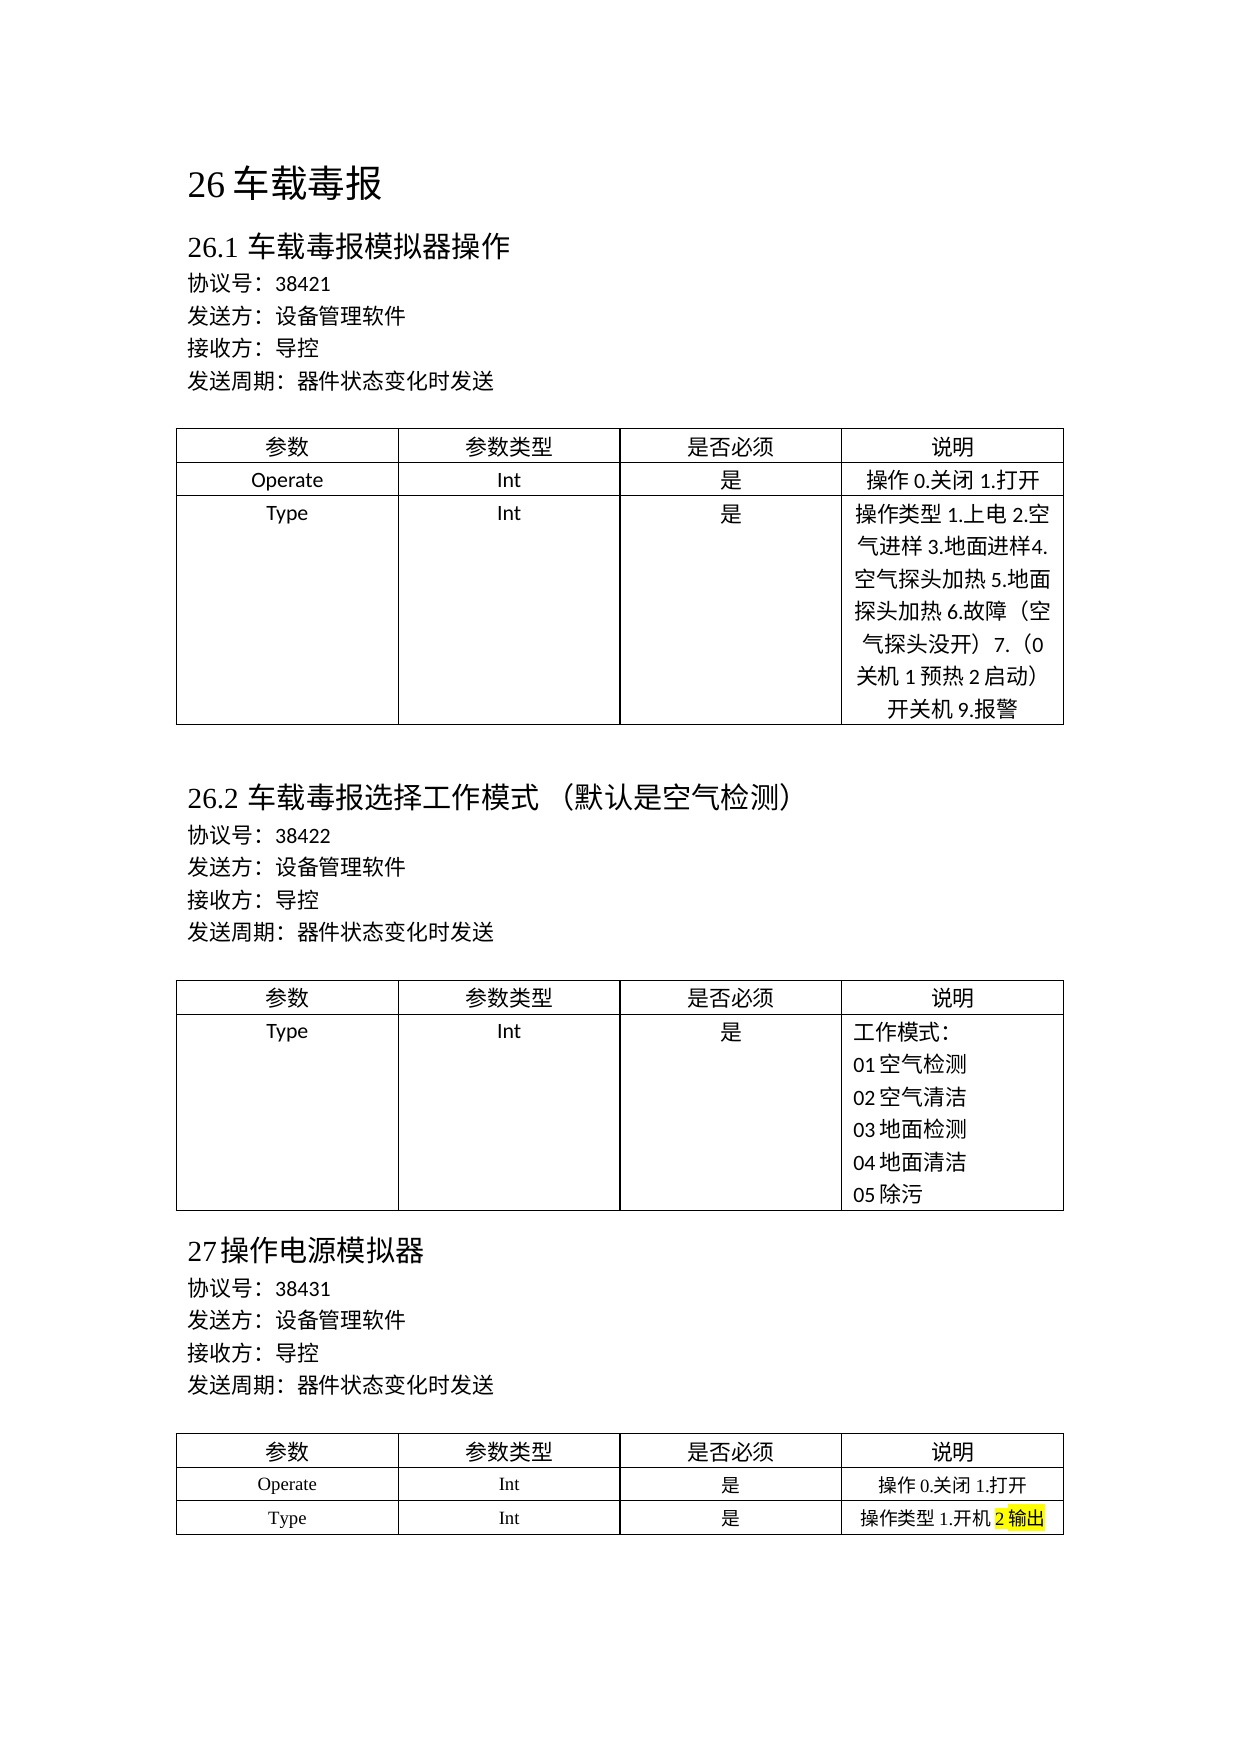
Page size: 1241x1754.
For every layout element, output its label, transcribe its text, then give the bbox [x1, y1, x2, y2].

table_header 是否必须 [621, 429, 841, 462]
table_cell Int [399, 496, 619, 724]
table_header 参数类型 [399, 429, 619, 462]
table_header 参数 [177, 429, 398, 462]
table_header 参数 [177, 981, 398, 1013]
table_cell 是 [621, 1468, 841, 1500]
text 接收方：导控 [187, 882, 1053, 915]
table_cell 操作类型1.开机 2输出 [842, 1501, 1063, 1534]
table_header 说明 [842, 1434, 1063, 1467]
table_cell Type [177, 496, 398, 724]
text 接收方：导控 [187, 331, 1053, 363]
table_cell 是 [621, 1015, 841, 1209]
table_cell 是 [621, 463, 841, 495]
table_header 参数 [177, 1434, 398, 1467]
table_header 参数类型 [399, 1434, 619, 1467]
text 协议号：38421 [187, 266, 1053, 298]
table_header 是否必须 [621, 1434, 841, 1467]
table_cell Int [399, 1468, 619, 1500]
table_header 说明 [842, 981, 1063, 1013]
table_cell Int [399, 463, 619, 495]
table_header 说明 [842, 429, 1063, 462]
text 发送周期：器件状态变化时发送 [187, 1368, 1053, 1401]
table_cell 是 [621, 496, 841, 724]
text 接收方：导控 [187, 1336, 1053, 1368]
table_cell Operate [177, 463, 398, 495]
table_cell 操作0.关闭 1.打开 [842, 463, 1063, 495]
text 发送周期：器件状态变化时发送 [187, 363, 1053, 396]
subtitle 车载毒报选择工作模式 （默认是空气检测） [187, 774, 1053, 817]
text 协议号：38422 [187, 817, 1053, 850]
table_cell Int [399, 1501, 619, 1534]
text 发送方：设备管理软件 [187, 1303, 1053, 1336]
text 发送方：设备管理软件 [187, 850, 1053, 882]
table_cell 操作0.关闭 1.打开 [842, 1468, 1063, 1500]
table_header 是否必须 [621, 981, 841, 1013]
text 协议号：38431 [187, 1271, 1053, 1303]
table_cell 是 [621, 1501, 841, 1534]
text 发送方：设备管理软件 [187, 298, 1053, 331]
subtitle 车载毒报 [187, 162, 1053, 206]
subtitle 操作电源模拟器 [187, 1227, 1053, 1271]
table_cell Type [177, 1015, 398, 1209]
table_cell 工作模式： 01空气检测 02空气清洁 03地面检测 04地面清洁 05除污 [842, 1015, 1063, 1209]
table_header 参数类型 [399, 981, 619, 1013]
subtitle 车载毒报模拟器操作 [187, 222, 1053, 266]
table_cell Type [177, 1501, 398, 1534]
table_cell 操作类型1.上电 2.空气进样3.地面进样4.空气探头加热 5.地面探头加热 6.故障（空气探头没开）7.（0关机 1预热 2启动）开关机9.报警 [842, 496, 1063, 724]
table_cell Operate [177, 1468, 398, 1500]
table_cell Int [399, 1015, 619, 1209]
text 发送周期：器件状态变化时发送 [187, 915, 1053, 947]
